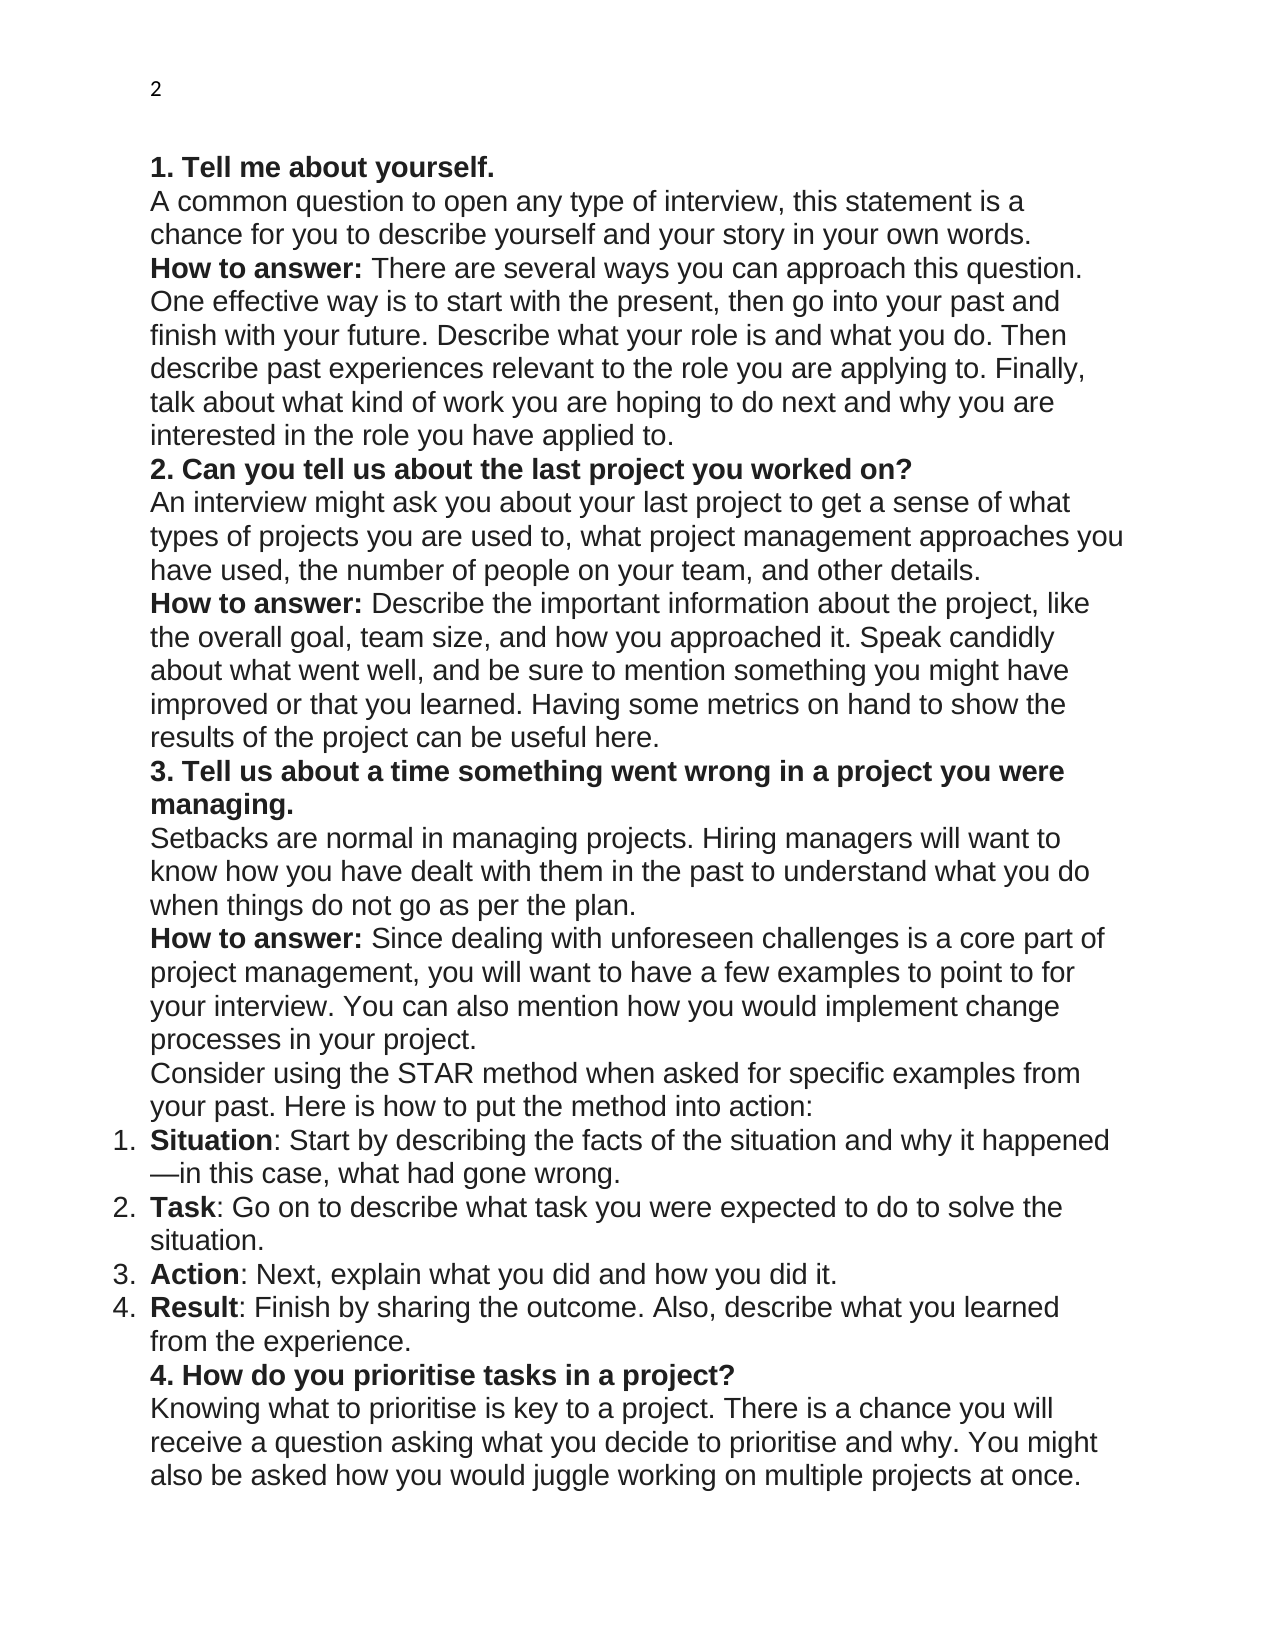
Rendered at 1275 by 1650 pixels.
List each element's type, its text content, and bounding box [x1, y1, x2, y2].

list Result: Finish by sharing the outcome. Also, describe what you learned from the experience. [112, 1290, 1125, 1357]
text 2. Can you tell us about the last project you worked on? [150, 452, 1125, 485]
list Task: Go on to describe what task you were expected to do to solve the situation. [112, 1190, 1125, 1257]
text 1. Tell me about yourself. [150, 150, 1125, 183]
text How to answer: Since dealing with unforeseen challenges is a core part of project management, you will want to have a few examples to point to for your interview. You can also mention how you would implement change processes in your project. [150, 921, 1125, 1056]
text How to answer: Describe the important information about the project, like the overall goal, team size, and how you approached it. Speak candidly about what went well, and be sure to mention something you might have improved or that you learned. Having some metrics on hand to show the results of the project can be useful here. [150, 586, 1125, 754]
list Situation: Start by describing the facts of the situation and why it happened—in this case, what had gone wrong. [112, 1123, 1125, 1190]
text 4. How do you prioritise tasks in a project? [150, 1357, 1125, 1391]
list Action: Next, explain what you did and how you did it. [112, 1257, 1125, 1290]
text A common question to open any type of interview, this statement is a chance for you to describe yourself and your story in your own words. [150, 183, 1125, 251]
text How to answer: There are several ways you can approach this question. One effective way is to start with the present, then go into your past and finish with your future. Describe what your role is and what you do. Then describe past experiences relevant to the role you are applying to. Finally, talk about what kind of work you are hoping to do next and why you are interested in the role you have applied to. [150, 251, 1125, 452]
text An interview might ask you about your last project to get a sense of what types of projects you are used to, what project management approaches you have used, the number of people on your team, and other details. [150, 485, 1125, 586]
text Setbacks are normal in managing projects. Hiring managers will want to know how you have dealt with them in the past to understand what you do when things do not go as per the plan. [150, 821, 1125, 921]
text 3. Tell us about a time something went wrong in a project you were managing. [150, 754, 1125, 821]
text Consider using the STAR method when asked for specific examples from your past. Here is how to put the method into action: [150, 1056, 1125, 1123]
